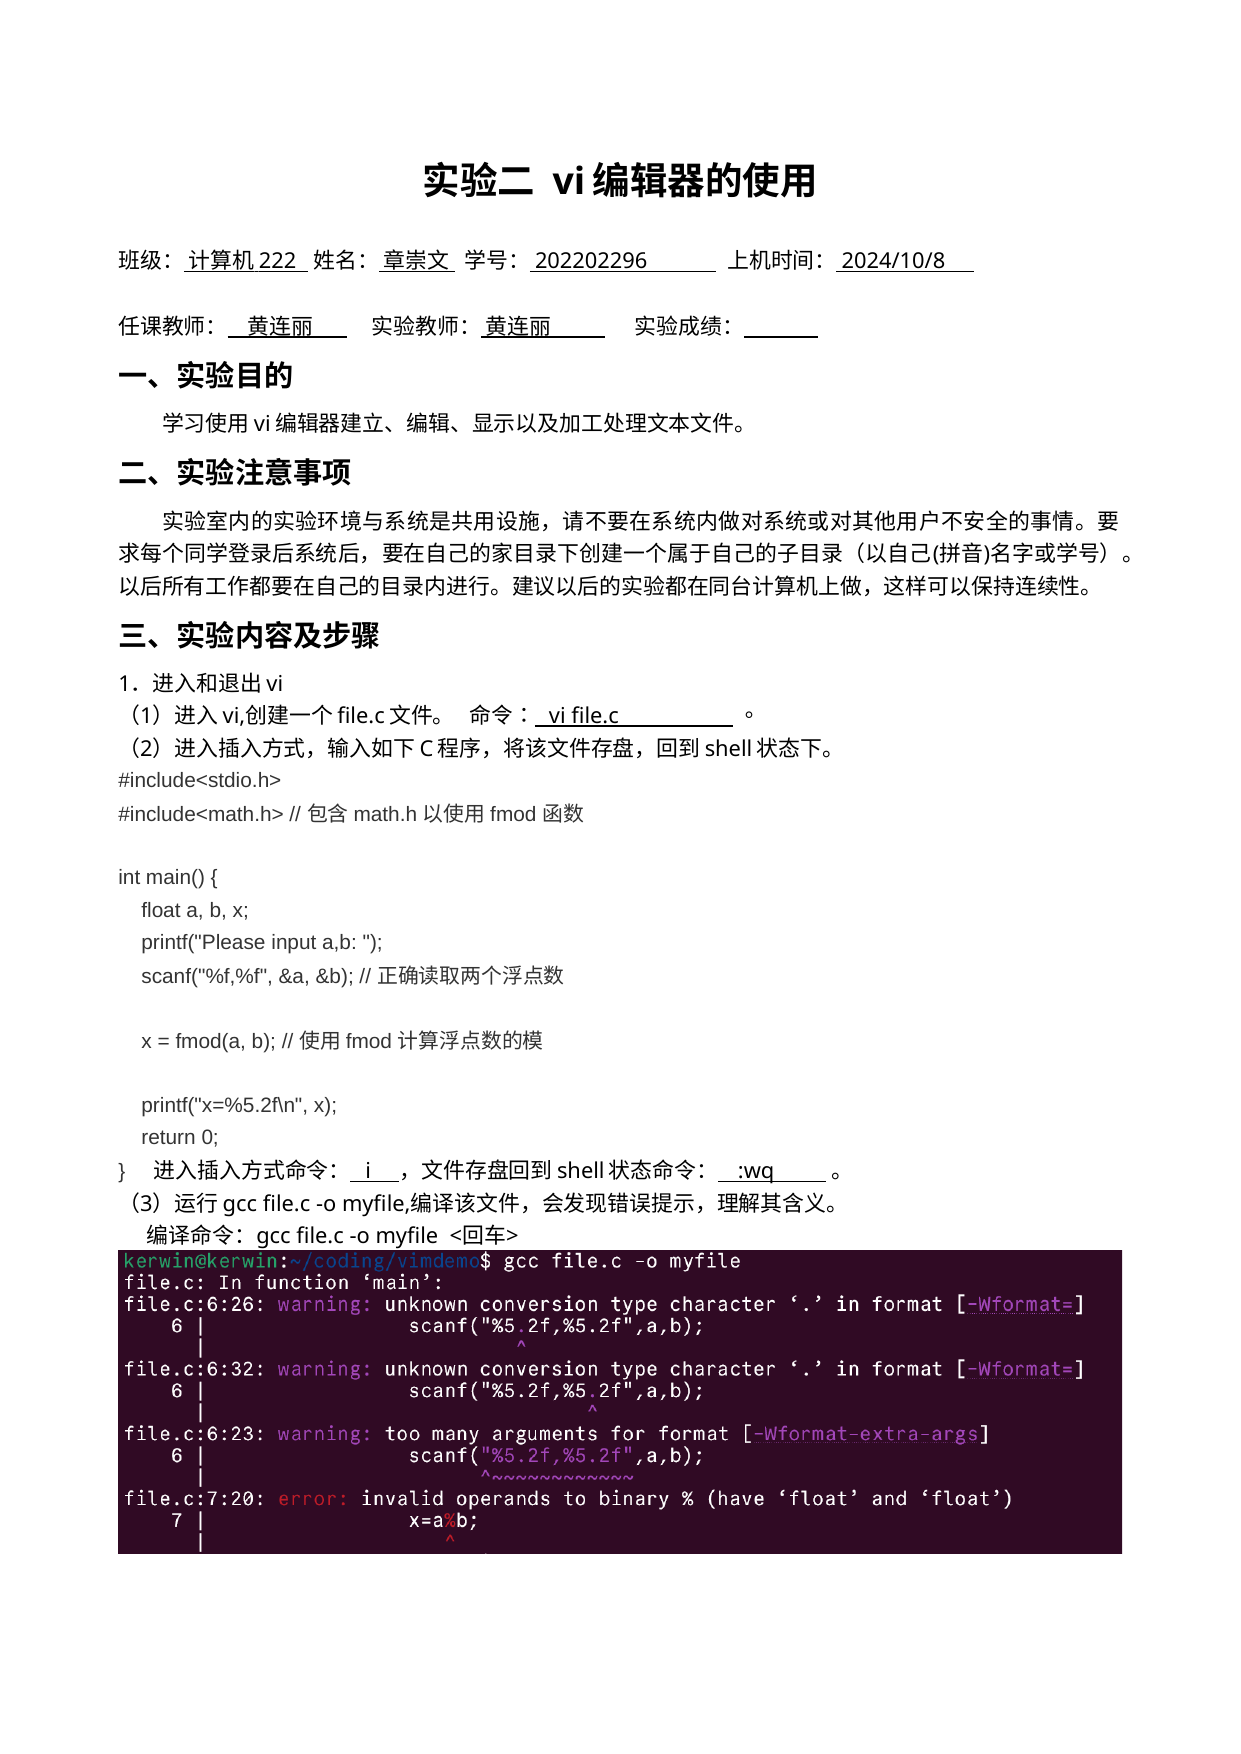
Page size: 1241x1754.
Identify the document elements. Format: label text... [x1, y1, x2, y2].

text x = fmod(a, b); // 使用 fmod 计算浮点数的模 [118, 1023, 1122, 1056]
text int main() { [118, 861, 1122, 893]
text 二、实验注意事项 [118, 438, 1122, 503]
text 编译命令：gcc file.c -o myfile <回车> [118, 1218, 1122, 1250]
text #include<math.h> // 包含 math.h 以使用 fmod 函数 [118, 796, 1122, 828]
text float a, b, x; [118, 893, 1122, 926]
text 实验室内的实验环境与系统是共用设施，请不要在系统内做对系统或对其他用户不安全的事情。要求每个同学登录后系统后，要在自己的家目录下创建一个属于自己的子目录（以自己(拼音)名字或学号）。以后所有工作都要在自己的目录内进行。建议以后的实验都在同台计算机上做，这样可以保持连续性。 [118, 503, 1122, 601]
text 一、实验目的 [118, 341, 1122, 406]
text 实验二 vi编辑器的使用 [118, 146, 1122, 211]
text 学习使用vi编辑器建立、编辑、显示以及加工处理文本文件。 [118, 406, 1122, 438]
text 三、实验内容及步骤 [118, 601, 1122, 666]
picture [118, 1250, 1123, 1554]
text 1．进入和退出vi [118, 666, 1122, 698]
text #include<stdio.h> [118, 763, 1122, 796]
text （3）运行gcc file.c -o myfile,编译该文件，会发现错误提示，理解其含义。 [118, 1186, 1122, 1218]
text 任课教师： 黄连丽 实验教师： 黄连丽 实验成绩： [118, 308, 1122, 341]
text } 进入插入方式命令： i ，文件存盘回到shell状态命令： :wq 。 [118, 1153, 1122, 1186]
text scanf("%f,%f", &a, &b); // 正确读取两个浮点数 [118, 958, 1122, 991]
text return 0; [118, 1121, 1122, 1153]
text printf("x=%5.2f\n", x); [118, 1088, 1122, 1121]
text printf("Please input a,b: "); [118, 926, 1122, 958]
text （1）进入vi,创建一个file.c文件。 命令： vi file.c 。 [118, 698, 1122, 731]
text 班级： 计算机222 姓名： 章崇文 学号： 202202296 上机时间： 2024/10/8 [118, 243, 1122, 276]
text （2）进入插入方式，输入如下C程序，将该文件存盘，回到shell状态下。 [118, 731, 1122, 763]
